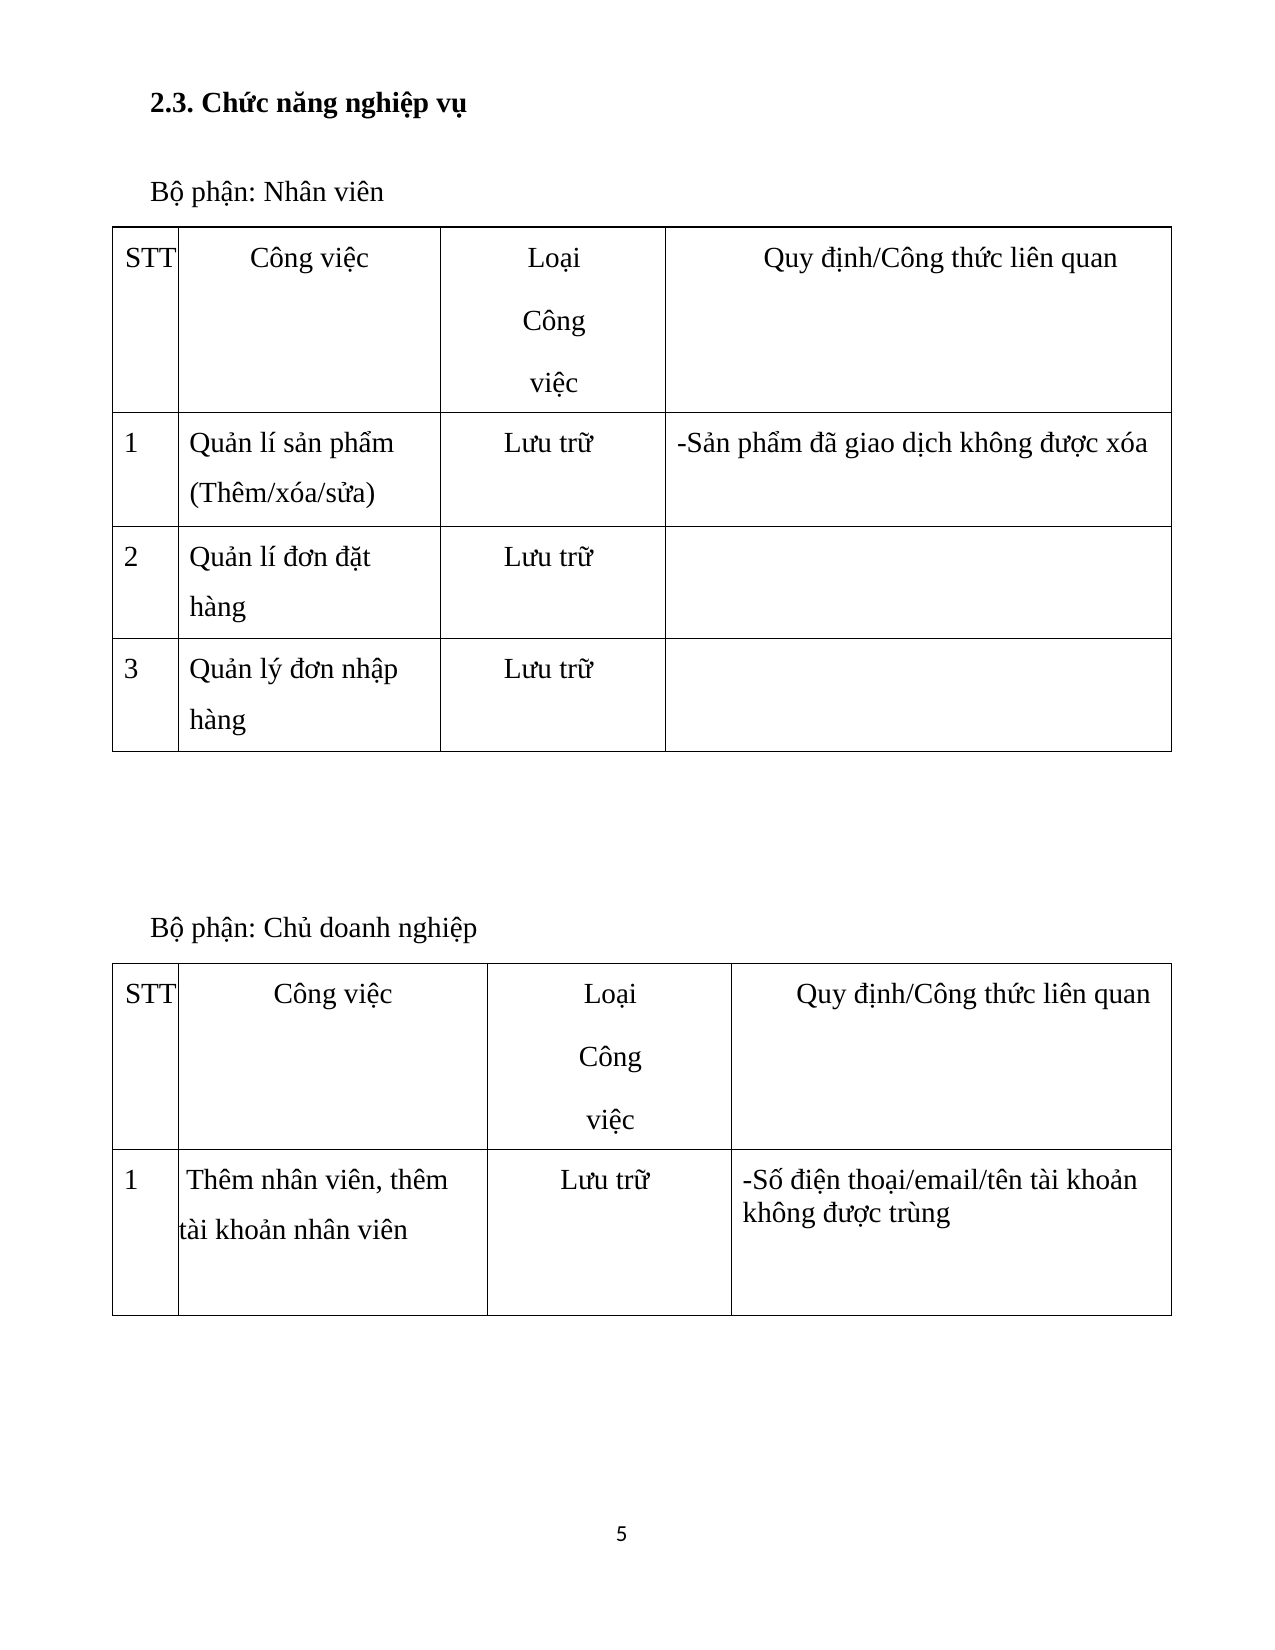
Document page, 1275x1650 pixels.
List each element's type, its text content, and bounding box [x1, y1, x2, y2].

table_cell Lưu trữ [488, 1150, 731, 1315]
table_cell -Sản phẩm đã giao dịch không được xóa [666, 413, 1171, 526]
table_cell Lưu trữ [441, 413, 665, 526]
table_cell 3 [113, 639, 178, 751]
table_cell [666, 527, 1171, 638]
table_cell -Số điện thoại/email/tên tài khoản không được trùng [732, 1150, 1171, 1315]
table_cell Quản lí sản phẩm (Thêm/xóa/sửa) [179, 413, 440, 526]
table_header Quy định/Công thức liên quan [732, 964, 1171, 1149]
table_cell 2 [113, 527, 178, 638]
table_cell Quản lí đơn đặt hàng [179, 527, 440, 638]
subtitle 2.3. Chức năng nghiệp vụ [150, 85, 1093, 118]
table_header STT [113, 228, 178, 412]
table_cell Lưu trữ [441, 639, 665, 751]
table_cell Lưu trữ [441, 527, 665, 638]
text Bộ phận: Nhân viên [150, 174, 1093, 207]
text Bộ phận: Chủ doanh nghiệp [150, 910, 1093, 944]
table_cell Quản lý đơn nhập hàng [179, 639, 440, 751]
table_cell 1 [113, 413, 178, 526]
table_cell 1 [113, 1150, 178, 1315]
table_header Công việc [179, 964, 487, 1149]
table_header Công việc [179, 228, 440, 412]
table_cell Thêm nhân viên, thêm tài khoản nhân viên [179, 1150, 487, 1315]
table_cell [666, 639, 1171, 751]
table_header Loại Công việc [488, 964, 731, 1149]
table_header Quy định/Công thức liên quan [666, 228, 1171, 412]
table_header Loại Công việc [441, 228, 665, 412]
table_header STT [113, 964, 178, 1149]
